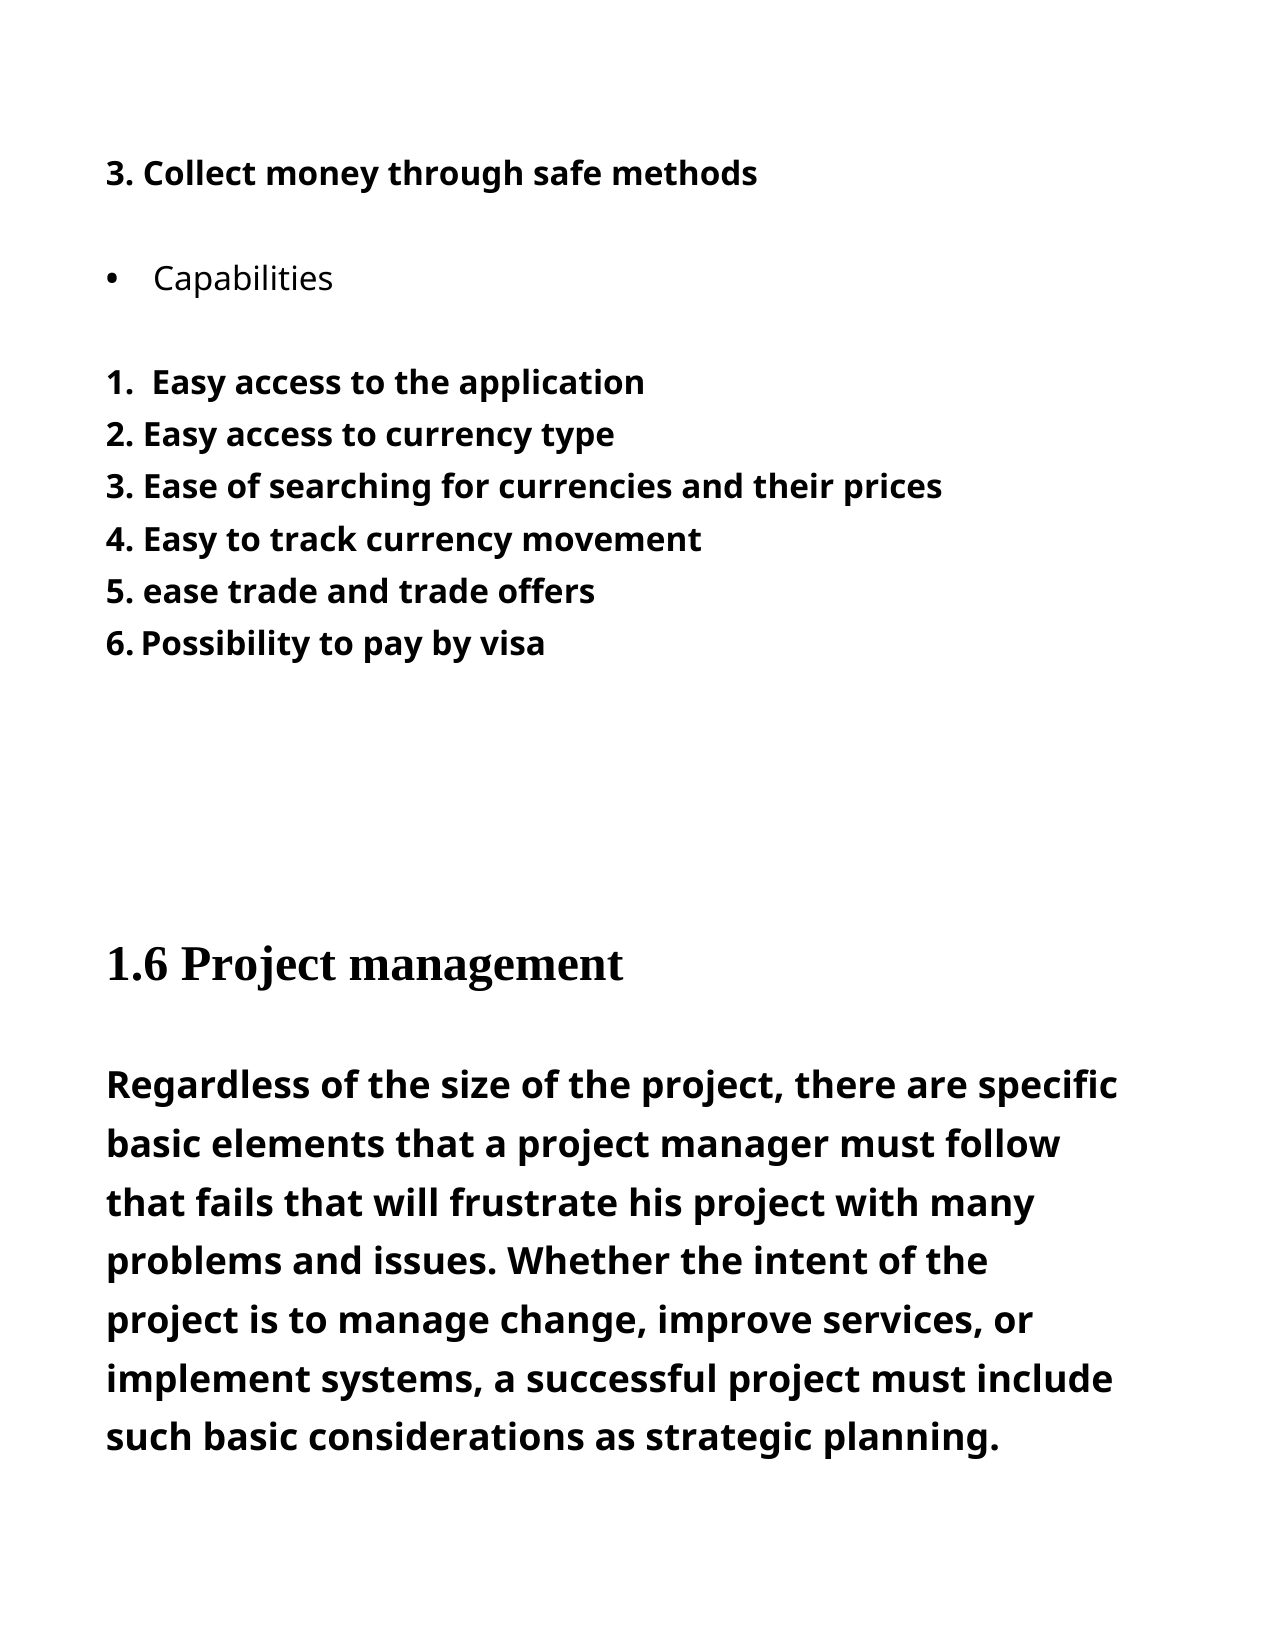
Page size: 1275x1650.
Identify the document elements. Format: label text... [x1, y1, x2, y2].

text 1.6 Project management [106, 934, 1125, 991]
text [106, 1059, 1125, 1462]
text 5. ease trade and trade offers [106, 567, 1125, 613]
text 4. Easy to track currency movement [106, 515, 1125, 561]
text 1. Easy access to the application [106, 359, 1125, 404]
text 3. Ease of searching for currencies and their prices [106, 463, 1125, 508]
text 3. Collect money through safe methods [106, 150, 1125, 195]
text • Capabilities [106, 254, 1125, 300]
text 2. Easy access to currency type [106, 411, 1125, 456]
text 6. Possibility to pay by visa [106, 620, 1125, 665]
